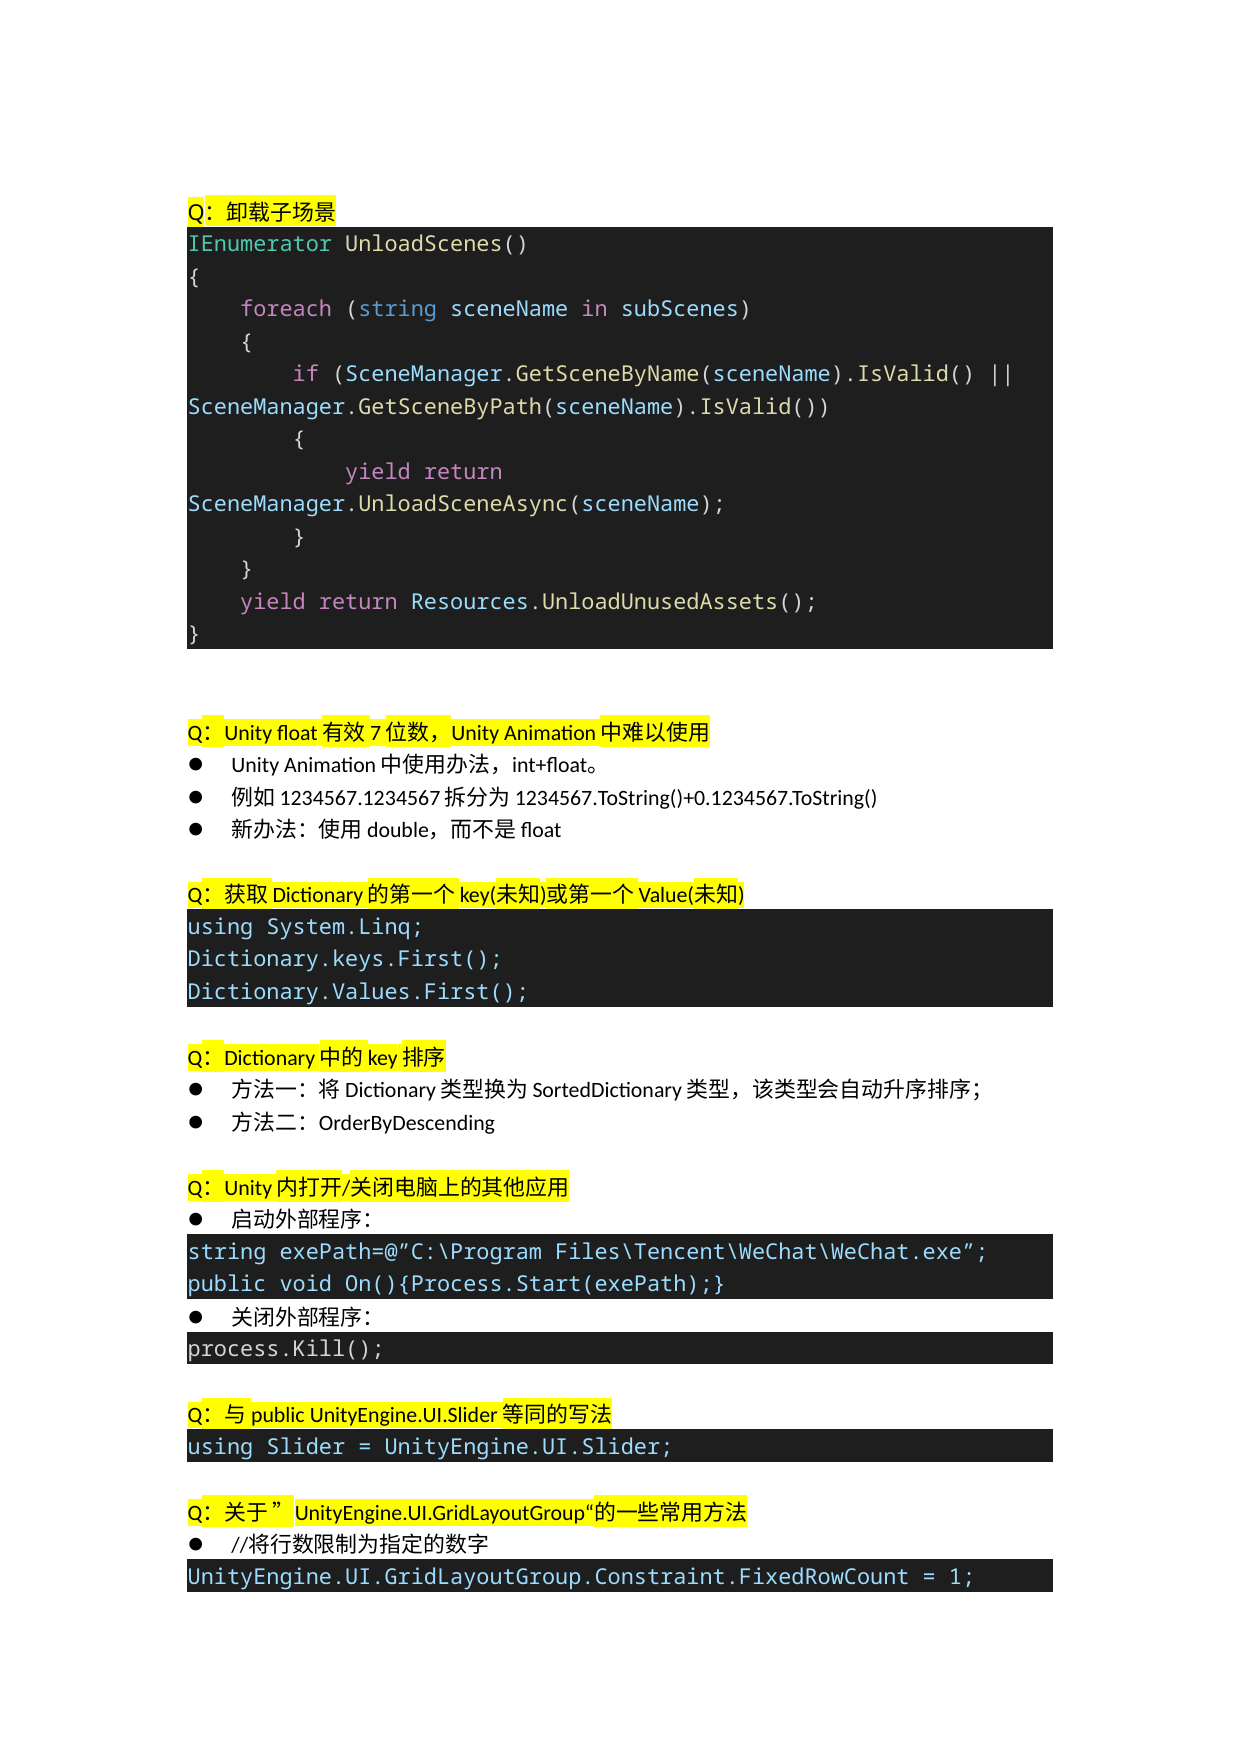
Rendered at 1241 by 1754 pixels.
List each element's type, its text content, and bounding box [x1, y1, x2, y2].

text yield return Resources.UnloadUnusedAssets(); [187, 584, 1053, 617]
text { [187, 422, 1053, 454]
text if (SceneManager.GetSceneByName(sceneName).IsValid() || SceneManager.GetSceneByPath(sceneName).IsValid()) [187, 357, 1053, 422]
list Unity Animation中使用办法，int+float。 [187, 747, 1053, 779]
list Q：Dictionary中的key排序 [187, 1039, 1053, 1072]
list Q：关于 ”UnityEngine.UI.GridLayoutGroup“的一些常用方法 [187, 1494, 1053, 1527]
text } [187, 617, 1053, 649]
list Q：卸载子场景 [187, 194, 1053, 227]
text public void On(){Process.Start(exePath);} [187, 1267, 1053, 1299]
text string exePath=@”C:\Program Files\Tencent\WeChat\WeChat.exe”; [187, 1234, 1053, 1267]
text Q：Unity float有效7位数，Unity Animation中难以使用 [187, 714, 1053, 747]
text } [187, 552, 1053, 584]
text foreach (string sceneName in subScenes) [187, 292, 1053, 324]
list 方法二：OrderByDescending [187, 1104, 1053, 1137]
text { [187, 259, 1053, 292]
list 新办法：使用double，而不是float [187, 812, 1053, 844]
list 关闭外部程序： [187, 1299, 1053, 1332]
list Q：与 public UnityEngine.UI.Slider 等同的写法 [187, 1397, 1053, 1429]
text using Slider = UnityEngine.UI.Slider; [187, 1429, 1053, 1462]
text yield return SceneManager.UnloadSceneAsync(sceneName); [187, 454, 1053, 519]
text Dictionary.Values.First(); [187, 974, 1053, 1007]
text { [187, 324, 1053, 357]
text using System.Linq; [187, 909, 1053, 942]
list //将行数限制为指定的数字 [187, 1527, 1053, 1559]
text IEnumerator UnloadScenes() [187, 227, 1053, 259]
text process.Kill(); [187, 1332, 1053, 1364]
list Q：Unity内打开/关闭电脑上的其他应用 [187, 1169, 1053, 1202]
list Q：获取Dictionary的第一个key(未知)或第一个Value(未知) [187, 877, 1053, 909]
text Dictionary.keys.First(); [187, 942, 1053, 974]
list 启动外部程序： [187, 1202, 1053, 1234]
list 方法一：将Dictionary类型换为SortedDictionary类型，该类型会自动升序排序； [187, 1072, 1053, 1104]
text } [187, 519, 1053, 552]
list 例如1234567.1234567拆分为1234567.ToString()+0.1234567.ToString() [187, 779, 1053, 812]
text UnityEngine.UI.GridLayoutGroup.Constraint.FixedRowCount = 1; [187, 1559, 1053, 1592]
